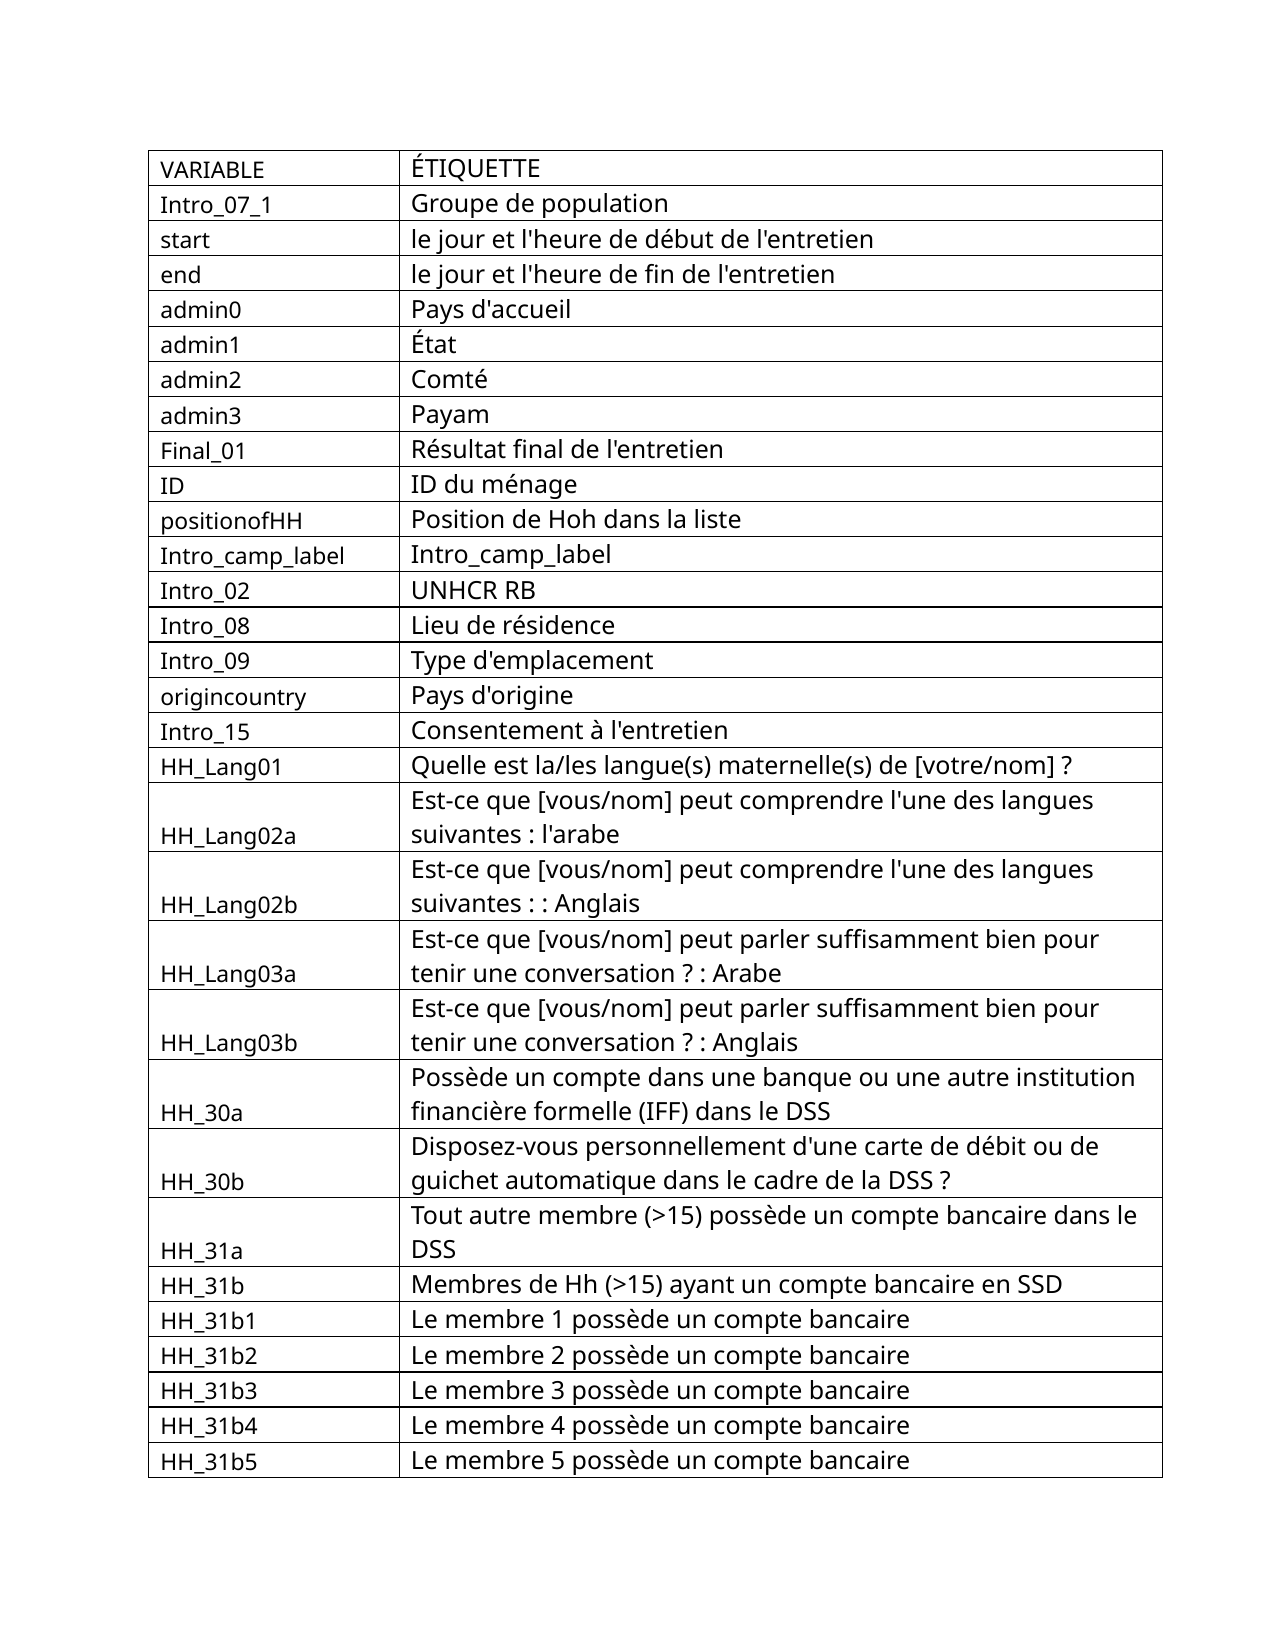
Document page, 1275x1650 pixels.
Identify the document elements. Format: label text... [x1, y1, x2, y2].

table_cell HH_30b [149, 1129, 399, 1197]
table_cell HH_31b1 [149, 1302, 399, 1336]
table_cell Est-ce que [vous/nom] peut parler suffisamment bien pour tenir une conversation ? : Anglais [400, 990, 1162, 1058]
table_cell Le membre 2 possède un compte bancaire [400, 1337, 1162, 1371]
table_cell Comté [400, 362, 1162, 396]
table_cell positionofHH [149, 502, 399, 536]
table_cell Tout autre membre (>15) possède un compte bancaire dans le DSS [400, 1198, 1162, 1266]
table_cell HH_31b [149, 1267, 399, 1301]
table_cell Pays d'accueil [400, 291, 1162, 326]
table_cell Membres de Hh (>15) ayant un compte bancaire en SSD [400, 1267, 1162, 1301]
table_cell HH_31b4 [149, 1408, 399, 1442]
table_cell Quelle est la/les langue(s) maternelle(s) de [votre/nom] ? [400, 748, 1162, 782]
table_cell end [149, 256, 399, 290]
table_cell Est-ce que [vous/nom] peut parler suffisamment bien pour tenir une conversation ? : Arabe [400, 921, 1162, 989]
table_cell origincountry [149, 678, 399, 712]
table_cell Lieu de résidence [400, 608, 1162, 641]
table_cell Groupe de population [400, 186, 1162, 220]
table_cell admin2 [149, 362, 399, 396]
table_cell Intro_08 [149, 608, 399, 641]
table_cell Final_01 [149, 432, 399, 466]
table_cell Position de Hoh dans la liste [400, 502, 1162, 536]
table_cell HH_31b5 [149, 1443, 399, 1477]
table_cell HH_Lang03b [149, 990, 399, 1058]
table_cell Le membre 5 possède un compte bancaire [400, 1443, 1162, 1477]
table_cell HH_30a [149, 1060, 399, 1128]
table_cell UNHCR RB [400, 572, 1162, 606]
table_cell Pays d'origine [400, 678, 1162, 712]
table_cell Est-ce que [vous/nom] peut comprendre l'une des langues suivantes : : Anglais [400, 852, 1162, 920]
table_cell Intro_camp_label [400, 537, 1162, 571]
table_cell HH_31a [149, 1198, 399, 1266]
table_cell Le membre 1 possède un compte bancaire [400, 1302, 1162, 1336]
table_cell le jour et l'heure de fin de l'entretien [400, 256, 1162, 290]
table_cell Le membre 4 possède un compte bancaire [400, 1408, 1162, 1442]
table_cell Intro_camp_label [149, 537, 399, 571]
table_cell Possède un compte dans une banque ou une autre institution financière formelle (IFF) dans le DSS [400, 1060, 1162, 1128]
table_cell Intro_15 [149, 713, 399, 747]
table_cell le jour et l'heure de début de l'entretien [400, 221, 1162, 255]
table_cell HH_31b2 [149, 1337, 399, 1371]
table_cell admin3 [149, 397, 399, 431]
table_cell HH_Lang01 [149, 748, 399, 782]
table_cell Résultat final de l'entretien [400, 432, 1162, 466]
table_cell Type d'emplacement [400, 643, 1162, 677]
table_header VARIABLE [149, 151, 399, 185]
table_cell admin1 [149, 327, 399, 361]
table_cell Intro_09 [149, 643, 399, 677]
table_cell admin0 [149, 291, 399, 326]
table_cell HH_31b3 [149, 1373, 399, 1406]
table_cell État [400, 327, 1162, 361]
table_cell Disposez-vous personnellement d'une carte de débit ou de guichet automatique dans le cadre de la DSS ? [400, 1129, 1162, 1197]
table_cell ID [149, 467, 399, 501]
table_header ÉTIQUETTE [400, 151, 1162, 185]
table_cell Intro_02 [149, 572, 399, 606]
table_cell HH_Lang03a [149, 921, 399, 989]
table_cell Intro_07_1 [149, 186, 399, 220]
table_cell Consentement à l'entretien [400, 713, 1162, 747]
table_cell start [149, 221, 399, 255]
table_cell Est-ce que [vous/nom] peut comprendre l'une des langues suivantes : l'arabe [400, 783, 1162, 851]
table_cell Payam [400, 397, 1162, 431]
table_cell HH_Lang02b [149, 852, 399, 920]
table_cell HH_Lang02a [149, 783, 399, 851]
table_cell ID du ménage [400, 467, 1162, 501]
table_cell Le membre 3 possède un compte bancaire [400, 1373, 1162, 1406]
